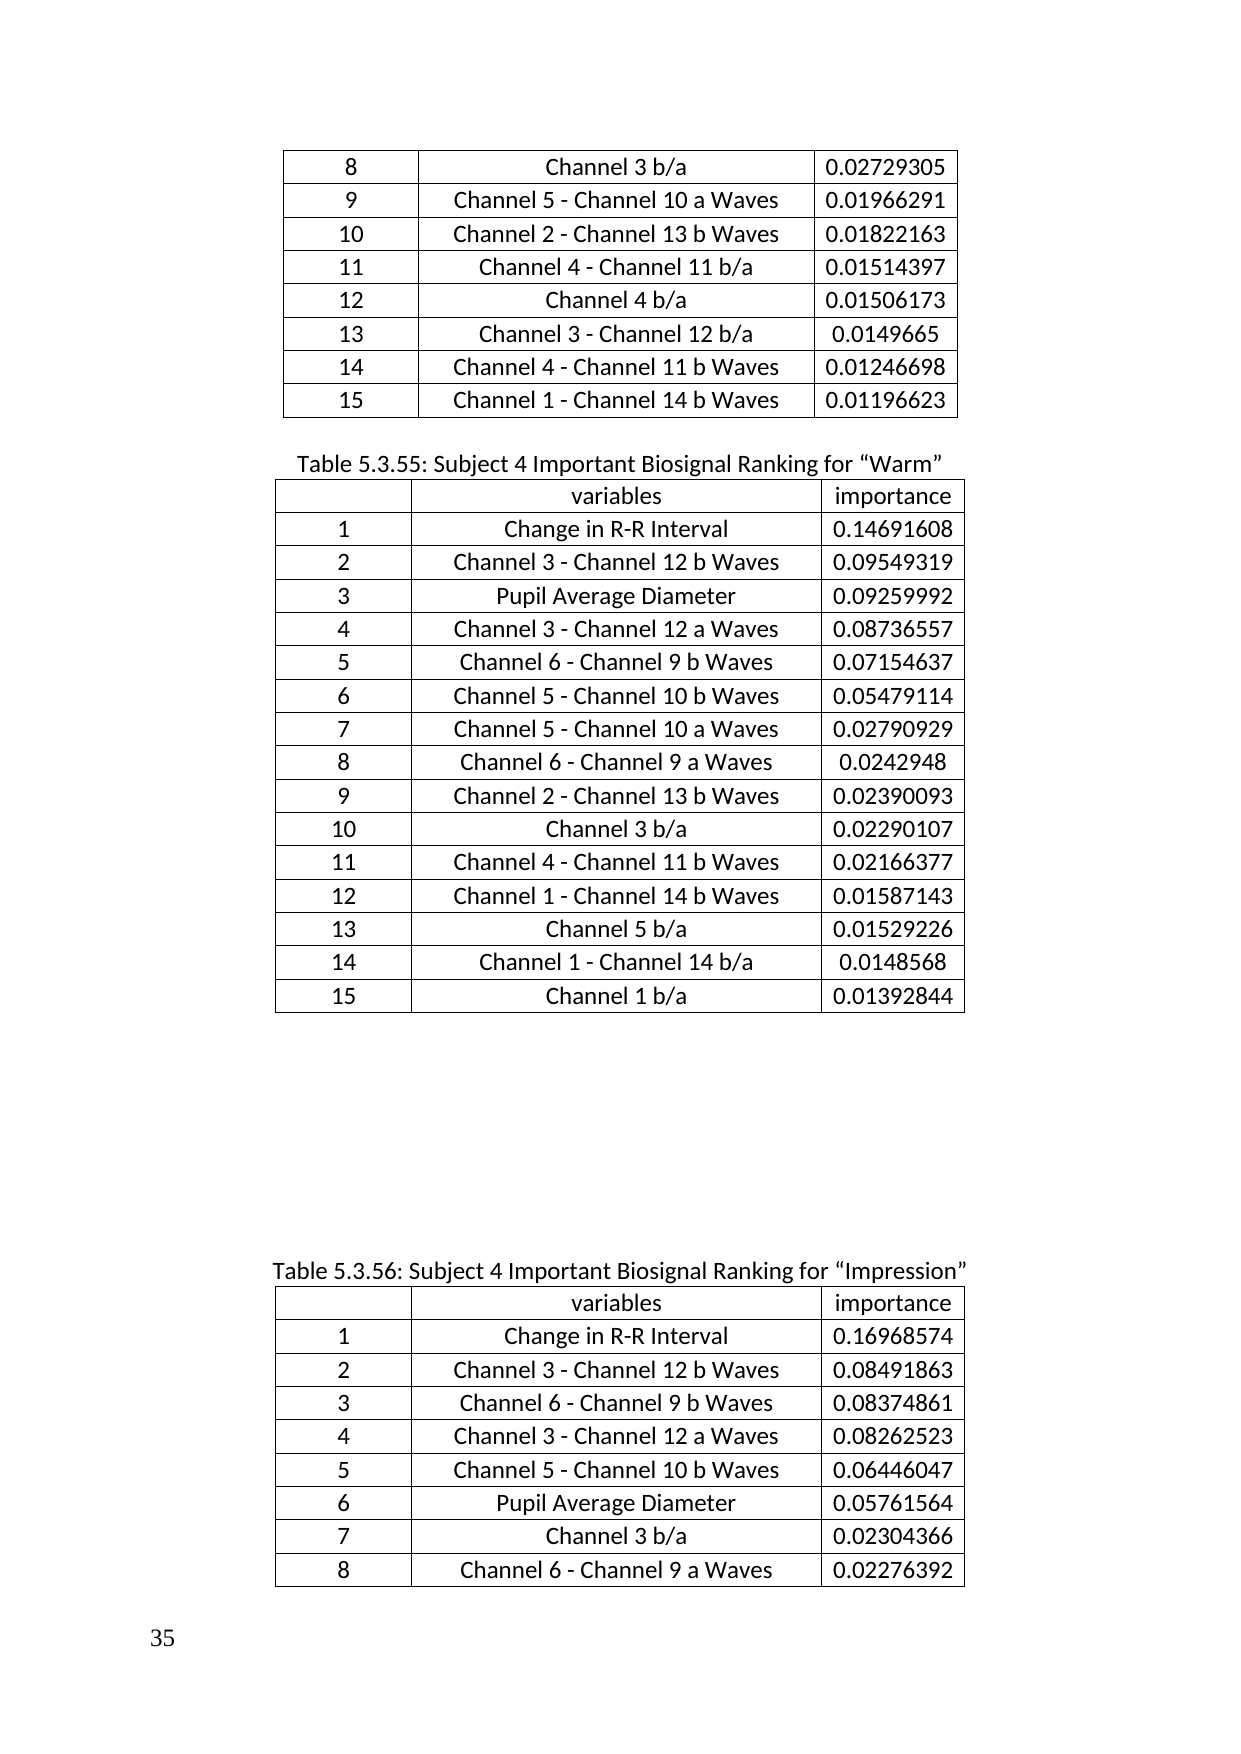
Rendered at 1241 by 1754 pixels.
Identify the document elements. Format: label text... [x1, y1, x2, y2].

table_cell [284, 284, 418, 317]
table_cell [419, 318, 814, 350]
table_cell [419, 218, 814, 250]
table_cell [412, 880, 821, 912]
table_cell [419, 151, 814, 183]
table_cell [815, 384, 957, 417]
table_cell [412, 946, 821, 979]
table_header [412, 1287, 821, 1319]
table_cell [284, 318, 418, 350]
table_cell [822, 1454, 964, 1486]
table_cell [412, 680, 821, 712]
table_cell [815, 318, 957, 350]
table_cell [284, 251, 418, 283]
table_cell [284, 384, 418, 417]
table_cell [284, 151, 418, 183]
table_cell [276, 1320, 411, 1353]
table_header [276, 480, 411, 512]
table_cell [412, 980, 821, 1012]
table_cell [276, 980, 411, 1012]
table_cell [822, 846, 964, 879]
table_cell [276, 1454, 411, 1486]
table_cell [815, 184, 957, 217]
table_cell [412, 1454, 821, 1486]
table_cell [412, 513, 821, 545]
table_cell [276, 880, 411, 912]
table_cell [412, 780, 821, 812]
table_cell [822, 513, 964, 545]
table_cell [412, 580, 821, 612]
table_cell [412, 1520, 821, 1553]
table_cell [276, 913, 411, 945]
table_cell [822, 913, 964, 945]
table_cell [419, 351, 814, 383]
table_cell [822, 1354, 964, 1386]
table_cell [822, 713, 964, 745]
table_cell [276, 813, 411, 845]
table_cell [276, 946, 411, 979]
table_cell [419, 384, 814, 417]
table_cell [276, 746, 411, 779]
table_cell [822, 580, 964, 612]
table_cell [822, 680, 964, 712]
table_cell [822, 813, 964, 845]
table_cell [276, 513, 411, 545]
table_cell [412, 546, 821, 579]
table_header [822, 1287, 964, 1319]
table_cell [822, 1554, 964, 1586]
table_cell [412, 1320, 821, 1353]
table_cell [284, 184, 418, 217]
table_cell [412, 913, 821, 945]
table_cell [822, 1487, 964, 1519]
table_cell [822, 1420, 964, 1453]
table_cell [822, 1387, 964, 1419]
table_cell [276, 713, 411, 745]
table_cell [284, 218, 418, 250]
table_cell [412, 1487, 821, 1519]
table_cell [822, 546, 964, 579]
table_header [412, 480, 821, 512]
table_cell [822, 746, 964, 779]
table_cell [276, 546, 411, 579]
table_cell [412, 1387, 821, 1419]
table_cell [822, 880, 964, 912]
text Table 5.3.55: Subject 4 Important Biosignal Ranking for “Warm” [150, 448, 1090, 479]
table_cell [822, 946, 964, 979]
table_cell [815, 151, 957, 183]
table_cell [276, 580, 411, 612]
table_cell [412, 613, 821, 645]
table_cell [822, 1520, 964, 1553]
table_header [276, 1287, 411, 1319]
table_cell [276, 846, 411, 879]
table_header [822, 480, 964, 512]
text Table 5.3.56: Subject 4 Important Biosignal Ranking for “Impression” [150, 1256, 1090, 1286]
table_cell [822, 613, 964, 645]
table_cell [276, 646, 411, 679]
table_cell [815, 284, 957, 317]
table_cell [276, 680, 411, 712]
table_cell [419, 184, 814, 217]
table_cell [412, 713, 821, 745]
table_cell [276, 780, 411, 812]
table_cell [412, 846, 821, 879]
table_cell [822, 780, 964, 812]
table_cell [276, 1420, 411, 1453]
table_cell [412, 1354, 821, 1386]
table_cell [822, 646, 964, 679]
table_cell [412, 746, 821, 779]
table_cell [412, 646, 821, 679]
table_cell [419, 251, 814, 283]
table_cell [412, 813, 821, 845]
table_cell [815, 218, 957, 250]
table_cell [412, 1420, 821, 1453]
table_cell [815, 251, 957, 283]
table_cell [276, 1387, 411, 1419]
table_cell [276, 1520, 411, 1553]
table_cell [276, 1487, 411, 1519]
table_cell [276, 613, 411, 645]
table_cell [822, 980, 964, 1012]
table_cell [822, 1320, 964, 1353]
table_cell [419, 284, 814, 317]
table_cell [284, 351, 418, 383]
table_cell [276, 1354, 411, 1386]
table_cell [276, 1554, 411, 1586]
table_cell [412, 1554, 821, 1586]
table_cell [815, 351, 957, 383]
